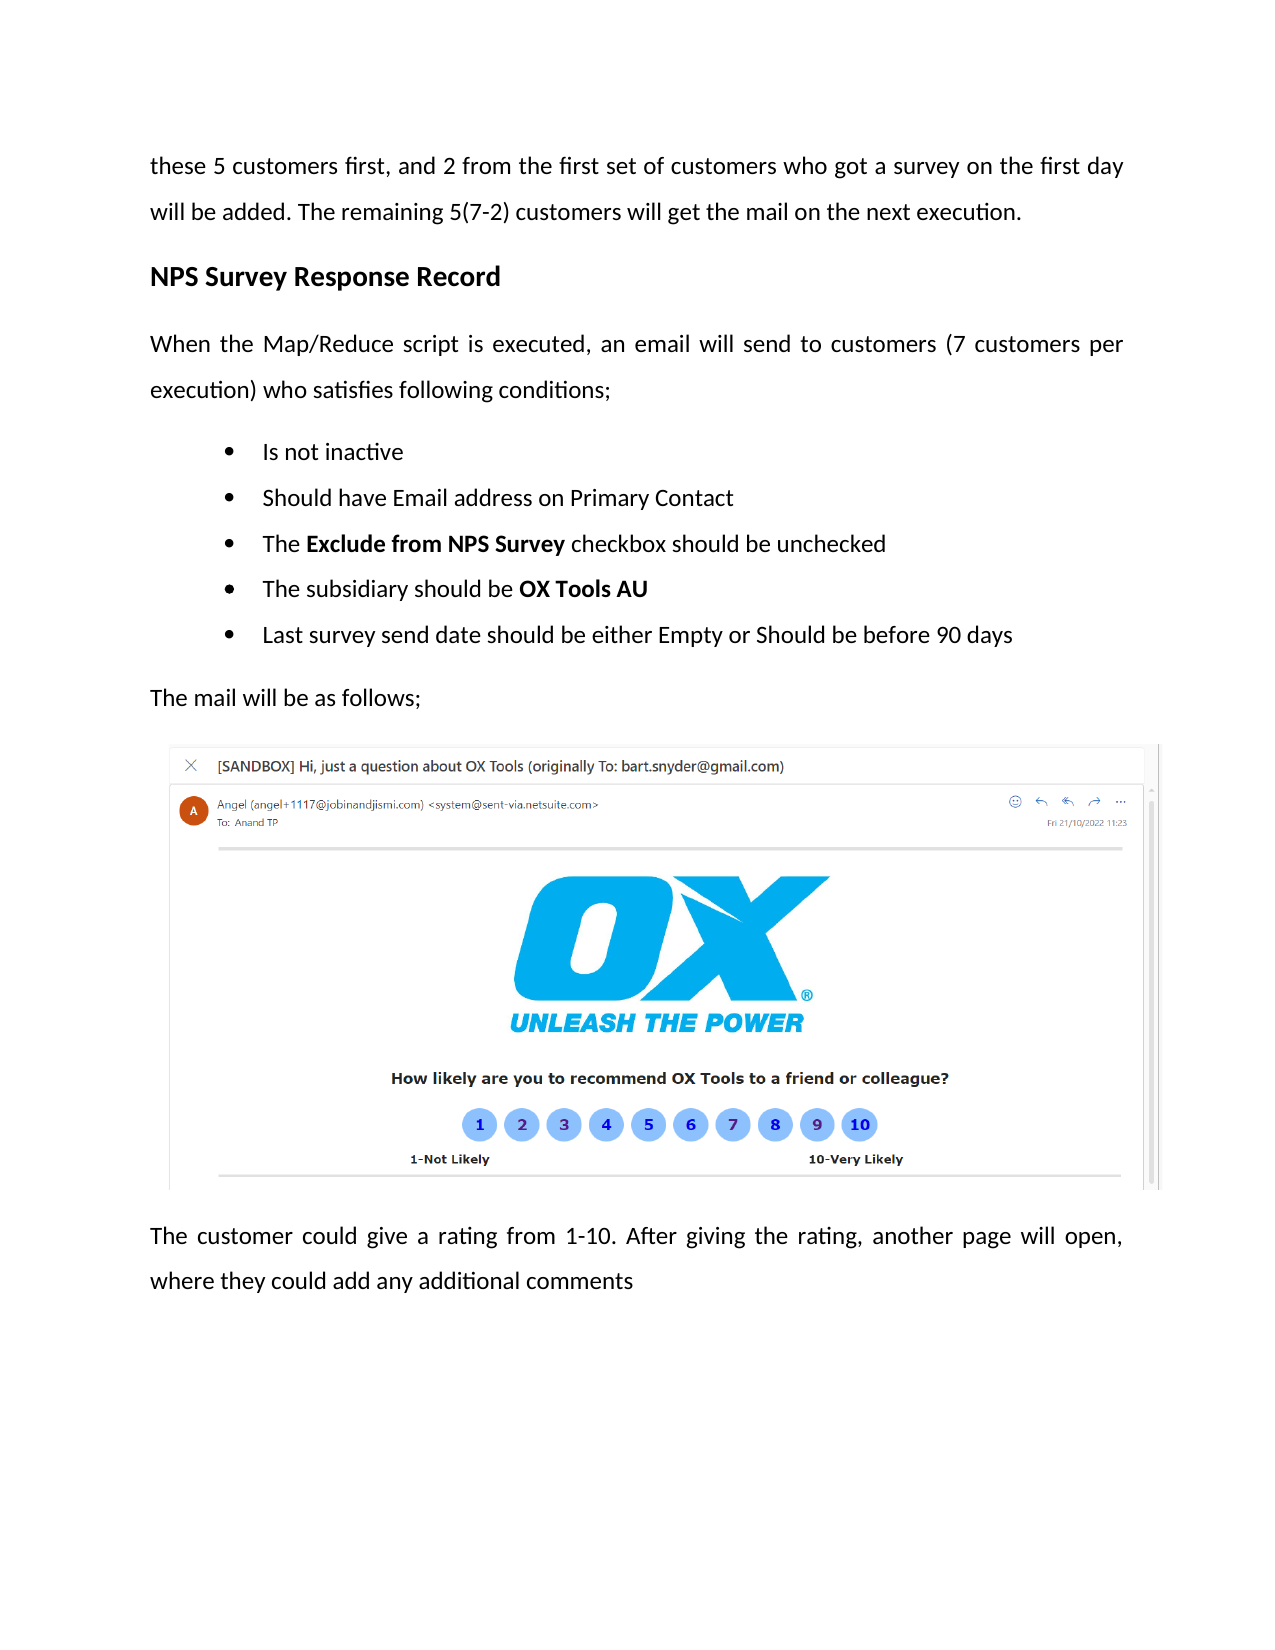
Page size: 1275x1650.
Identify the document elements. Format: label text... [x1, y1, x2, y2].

list Is not inactive [225, 436, 1125, 467]
text When the Map/Reduce script is executed, an email will send to customers (7 customers per execution) who satisfies following conditions; [150, 328, 1125, 404]
text NPS Survey Response Record [150, 258, 1125, 294]
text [150, 150, 1125, 226]
text The mail will be as follows; [150, 682, 1125, 712]
list The Exclude from NPS Survey checkbox should be unchecked [225, 528, 1125, 558]
list Should have Email address on Primary Contact [225, 482, 1125, 513]
list The subsidiary should be OX Tools AU [225, 573, 1125, 604]
list Last survey send date should be either Empty or Should be before 90 days [225, 619, 1125, 650]
text The customer could give a rating from 1-10. After giving the rating, another page will open, where they could add any additional comments [150, 1220, 1125, 1296]
